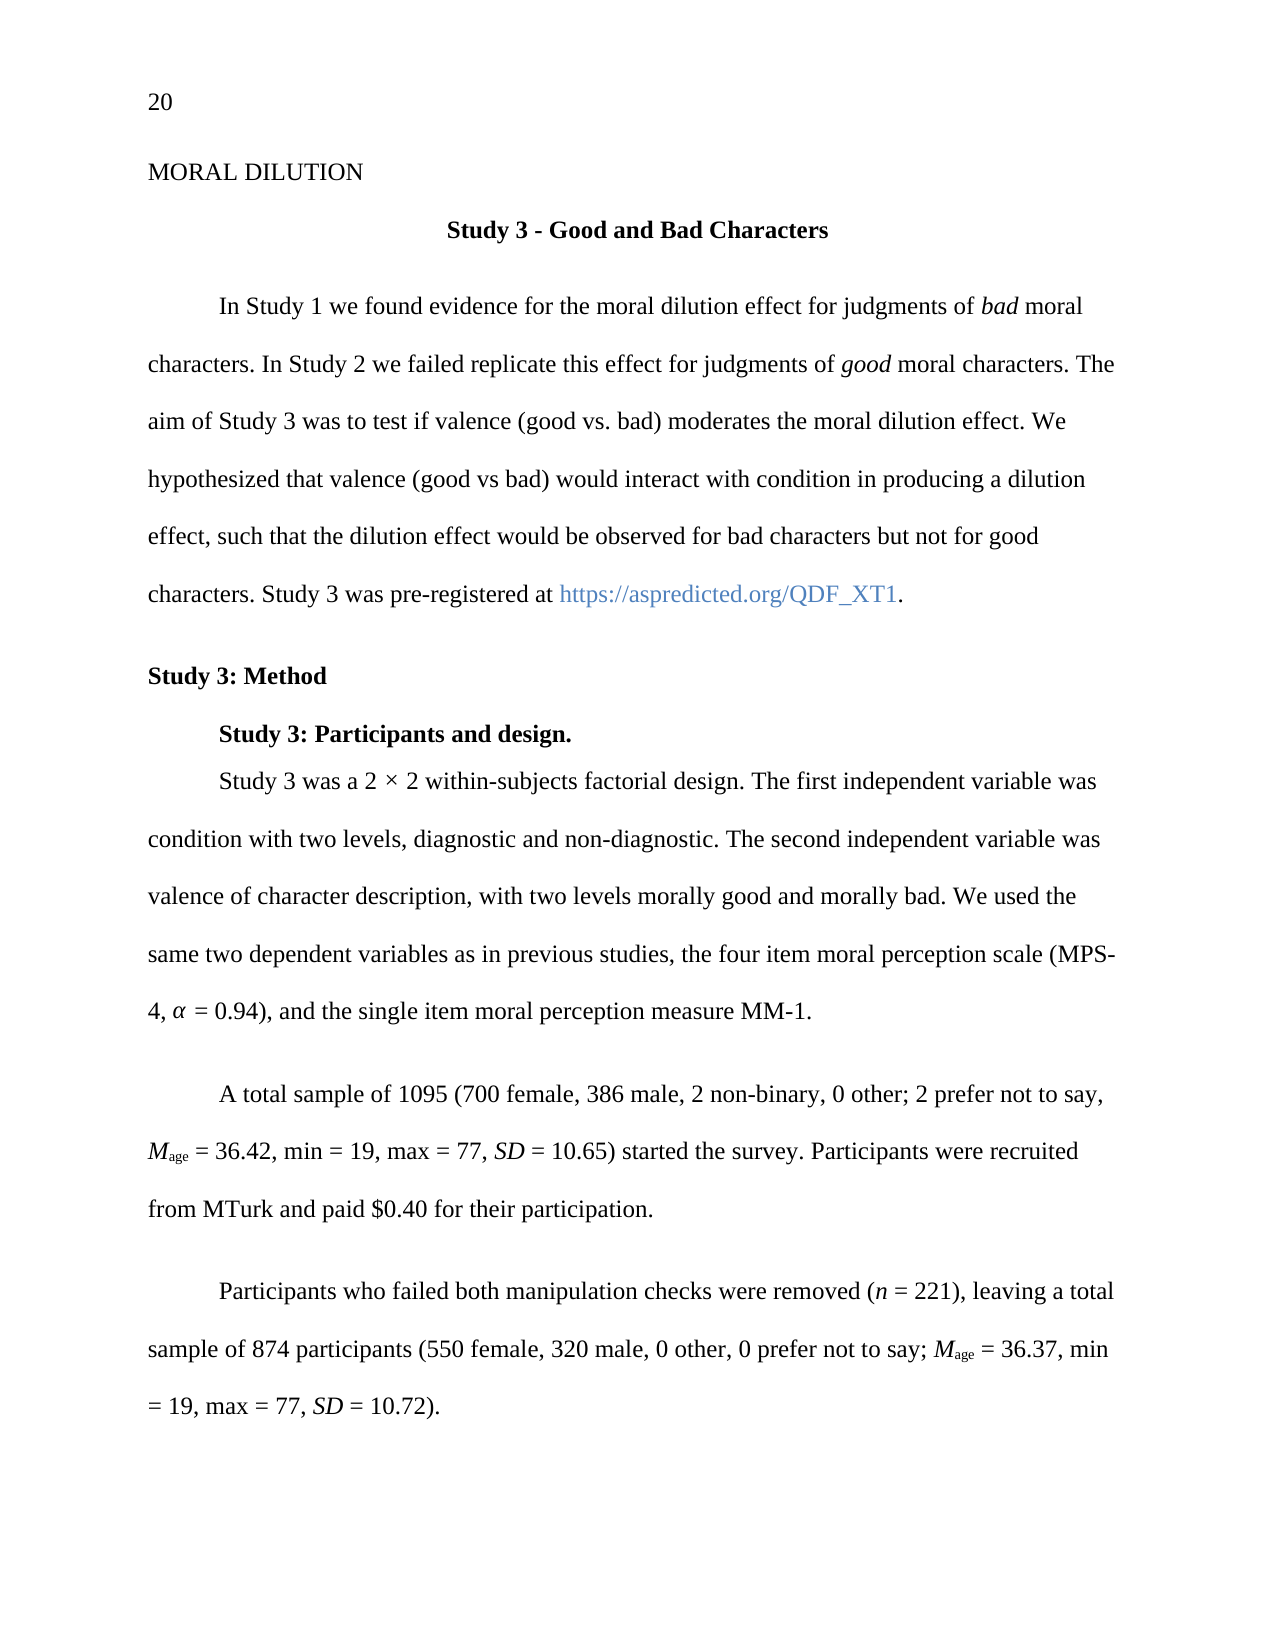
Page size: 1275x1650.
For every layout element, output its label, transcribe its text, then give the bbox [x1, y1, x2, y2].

subtitle Study 3: Participants and design. [148, 719, 1127, 747]
subtitle Study 3: Method [148, 661, 1127, 690]
text Study 3 was a 2 2 within-subjects factorial design. The first independent variable was condition with two levels, diagnostic and non-diagnostic. The second independent variable was valence of character description, with two levels morally good and morally bad. We used the same two dependent variables as in previous studies, the four item moral perception scale (MPS-4, = 0.94), and the single item moral perception measure MM-1. [148, 766, 1127, 1025]
text In Study 1 we found evidence for the moral dilution effect for judgments of bad moral characters. In Study 2 we failed replicate this effect for judgments of good moral characters. The aim of Study 3 was to test if valence (good vs. bad) moderates the moral dilution effect. We hypothesized that valence (good vs bad) would interact with condition in producing a dilution effect, such that the dilution effect would be observed for bad characters but not for good characters. Study 3 was pre-registered at https://aspredicted.org/QDF_XT1. [148, 291, 1127, 607]
text A total sample of 1095 (700 female, 386 male, 2 non-binary, 0 other; 2 prefer not to say, Mage = 36.42, min = 19, max = 77, SD = 10.65) started the survey. Participants were recruited from MTurk and paid $0.40 for their participation. [148, 1079, 1127, 1222]
text Participants who failed both manipulation checks were removed (n = 221), leaving a total sample of 874 participants (550 female, 320 male, 0 other, 0 prefer not to say; Mage = 36.37, min = 19, max = 77, SD = 10.72). [148, 1276, 1127, 1420]
subtitle Study 3 - Good and Bad Characters [148, 215, 1127, 244]
